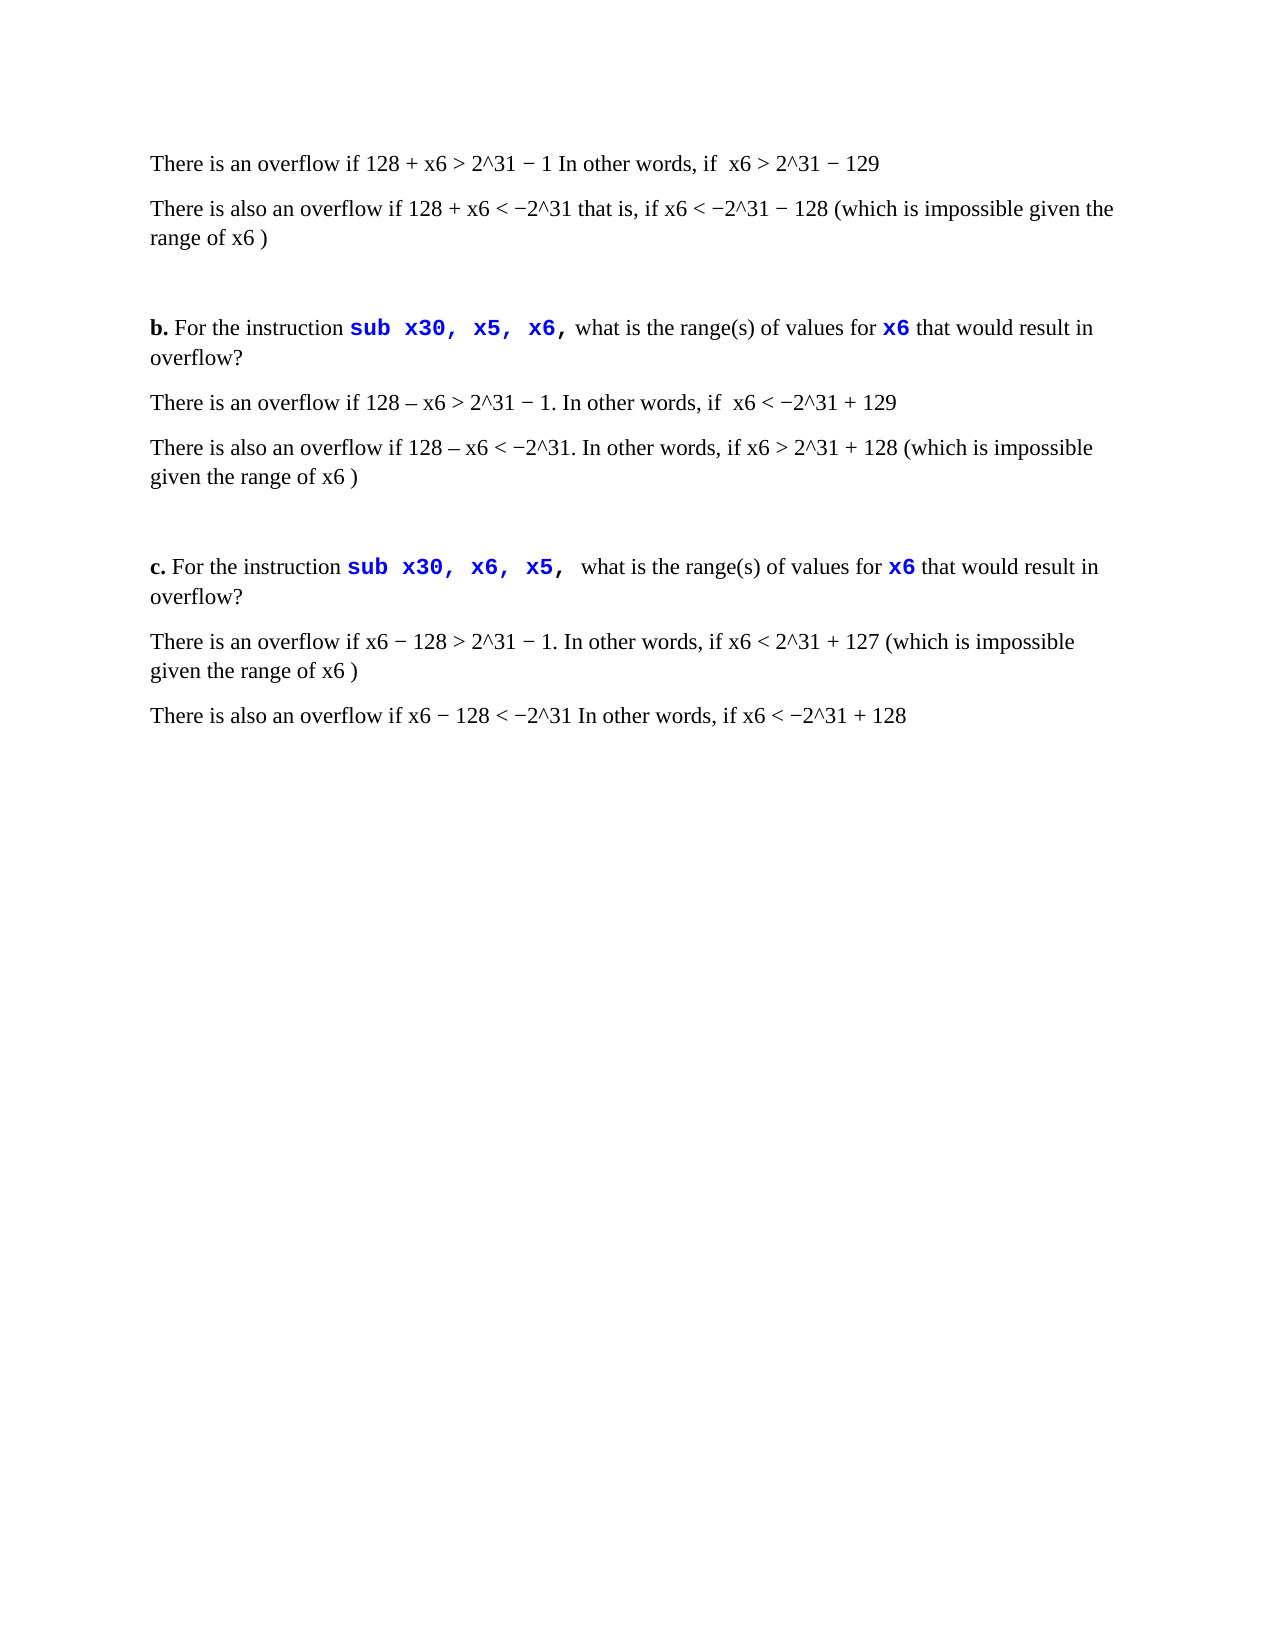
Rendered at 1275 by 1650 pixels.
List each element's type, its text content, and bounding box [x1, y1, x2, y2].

text There is an overflow if 128 – x6 > 2^31 − 1. In other words, if x6 < −2^31 + 129 [150, 389, 1125, 416]
text c. For the instruction sub x30, x6, x5, what is the range(s) of values for x6 that would result in overflow? [150, 553, 1125, 609]
text There is also an overflow if 128 + x6 < −2^31 that is, if x6 < −2^31 − 128 (which is impossible given the range of x6 ) [150, 195, 1125, 250]
text There is also an overflow if x6 − 128 < −2^31 In other words, if x6 < −2^31 + 128 [150, 702, 1125, 728]
text b. For the instruction sub x30, x5, x6, what is the range(s) of values for x6 that would result in overflow? [150, 314, 1125, 370]
text There is an overflow if x6 − 128 > 2^31 − 1. In other words, if x6 < 2^31 + 127 (which is impossible given the range of x6 ) [150, 628, 1125, 683]
text There is also an overflow if 128 – x6 < −2^31. In other words, if x6 > 2^31 + 128 (which is impossible given the range of x6 ) [150, 434, 1125, 489]
text There is an overflow if 128 + x6 > 2^31 − 1 In other words, if x6 > 2^31 − 129 [150, 150, 1125, 176]
